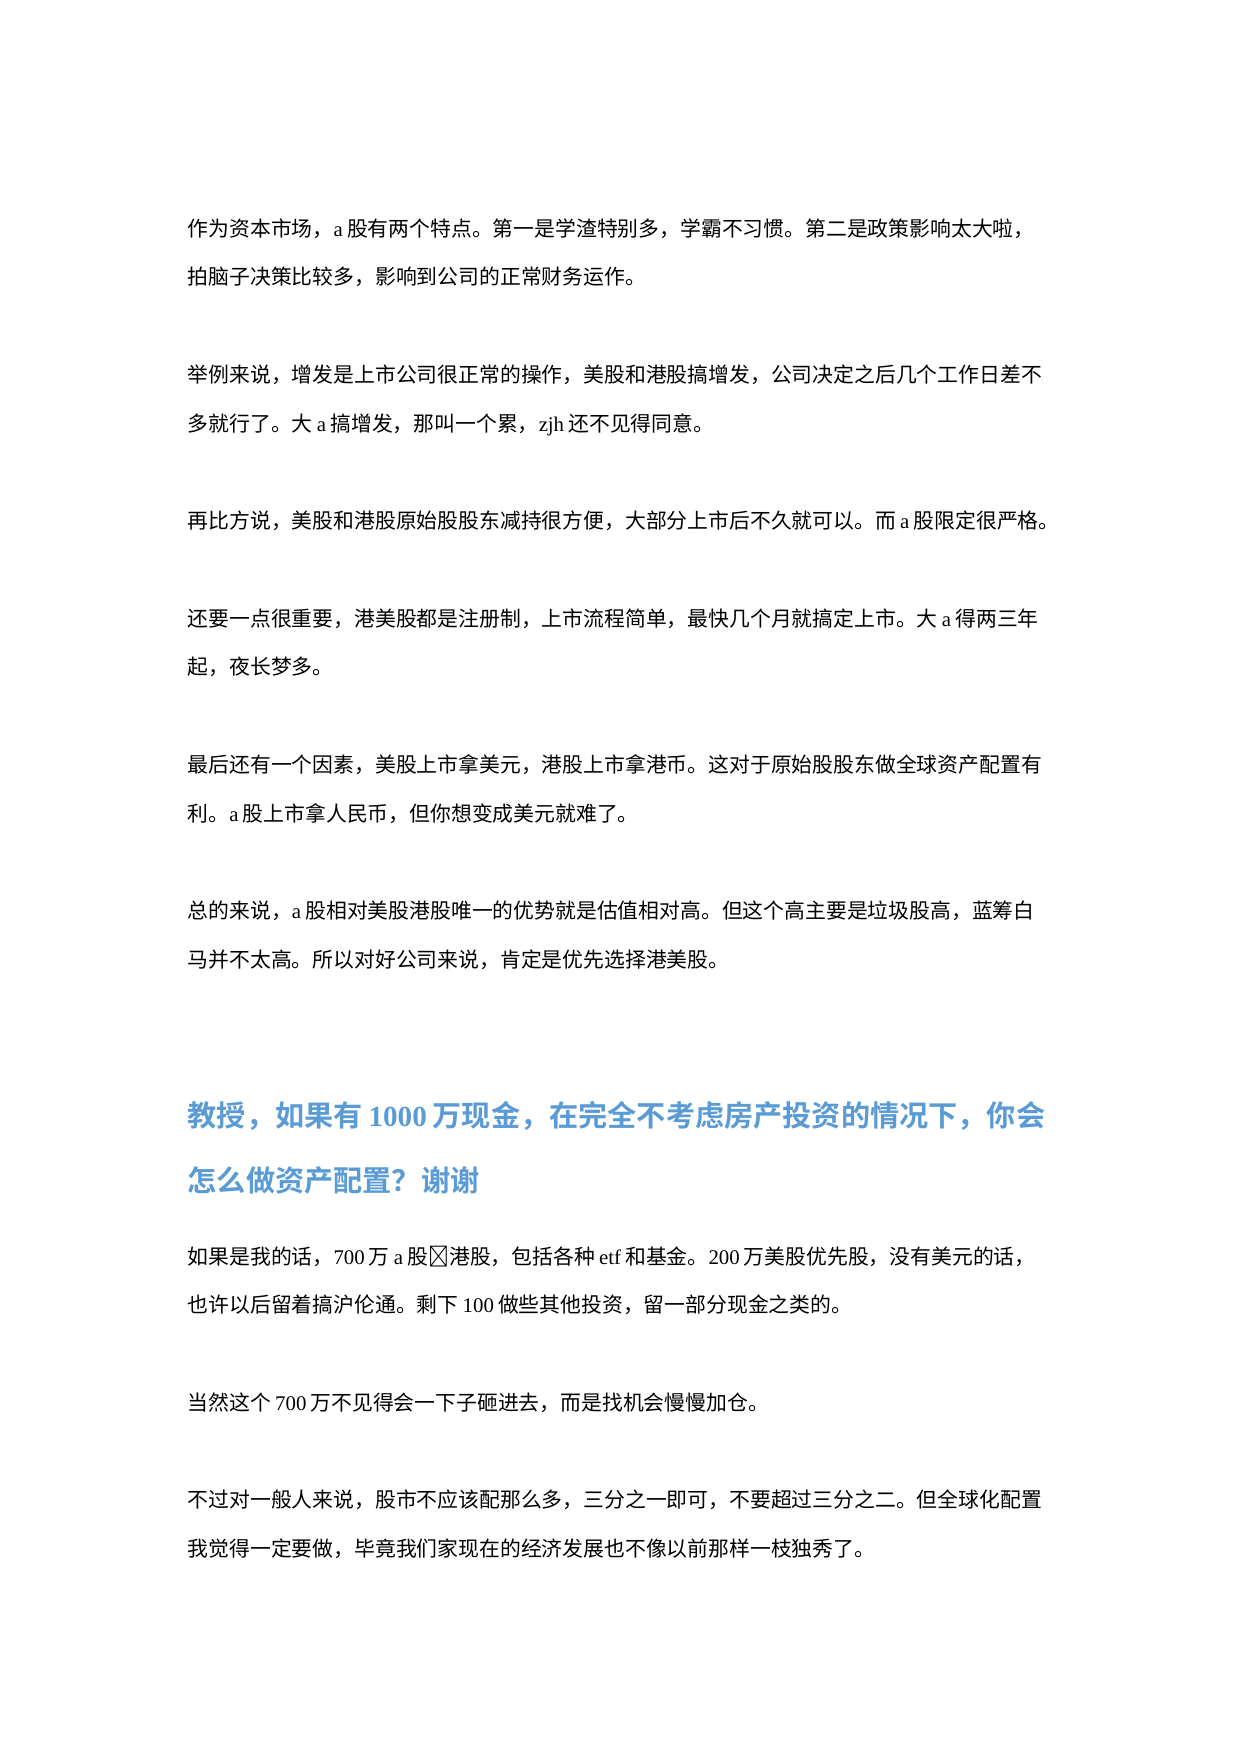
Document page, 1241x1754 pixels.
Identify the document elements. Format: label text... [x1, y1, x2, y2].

text 如果是我的话，700万a股➕港股，包括各种etf和基金。200万美股优先股，没有美元的话，也许以后留着搞沪伦通。剩下100做些其他投资，留一部分现金之类的。 当然这个700万不见得会一下子砸进去，而是找机会慢慢加仓。 不过对一般人来说，股市不应该配那么多，三分之一即可，不要超过三分之二。但全球化配置我觉得一定要做，毕竟我们家现在的经济发展也不像以前那样一枝独秀了。 [187, 1239, 1053, 1564]
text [187, 162, 1053, 974]
text 教授，如果有1000万现金，在完全不考虑房产投资的情况下，你会怎么做资产配置？谢谢 [187, 1082, 1053, 1212]
